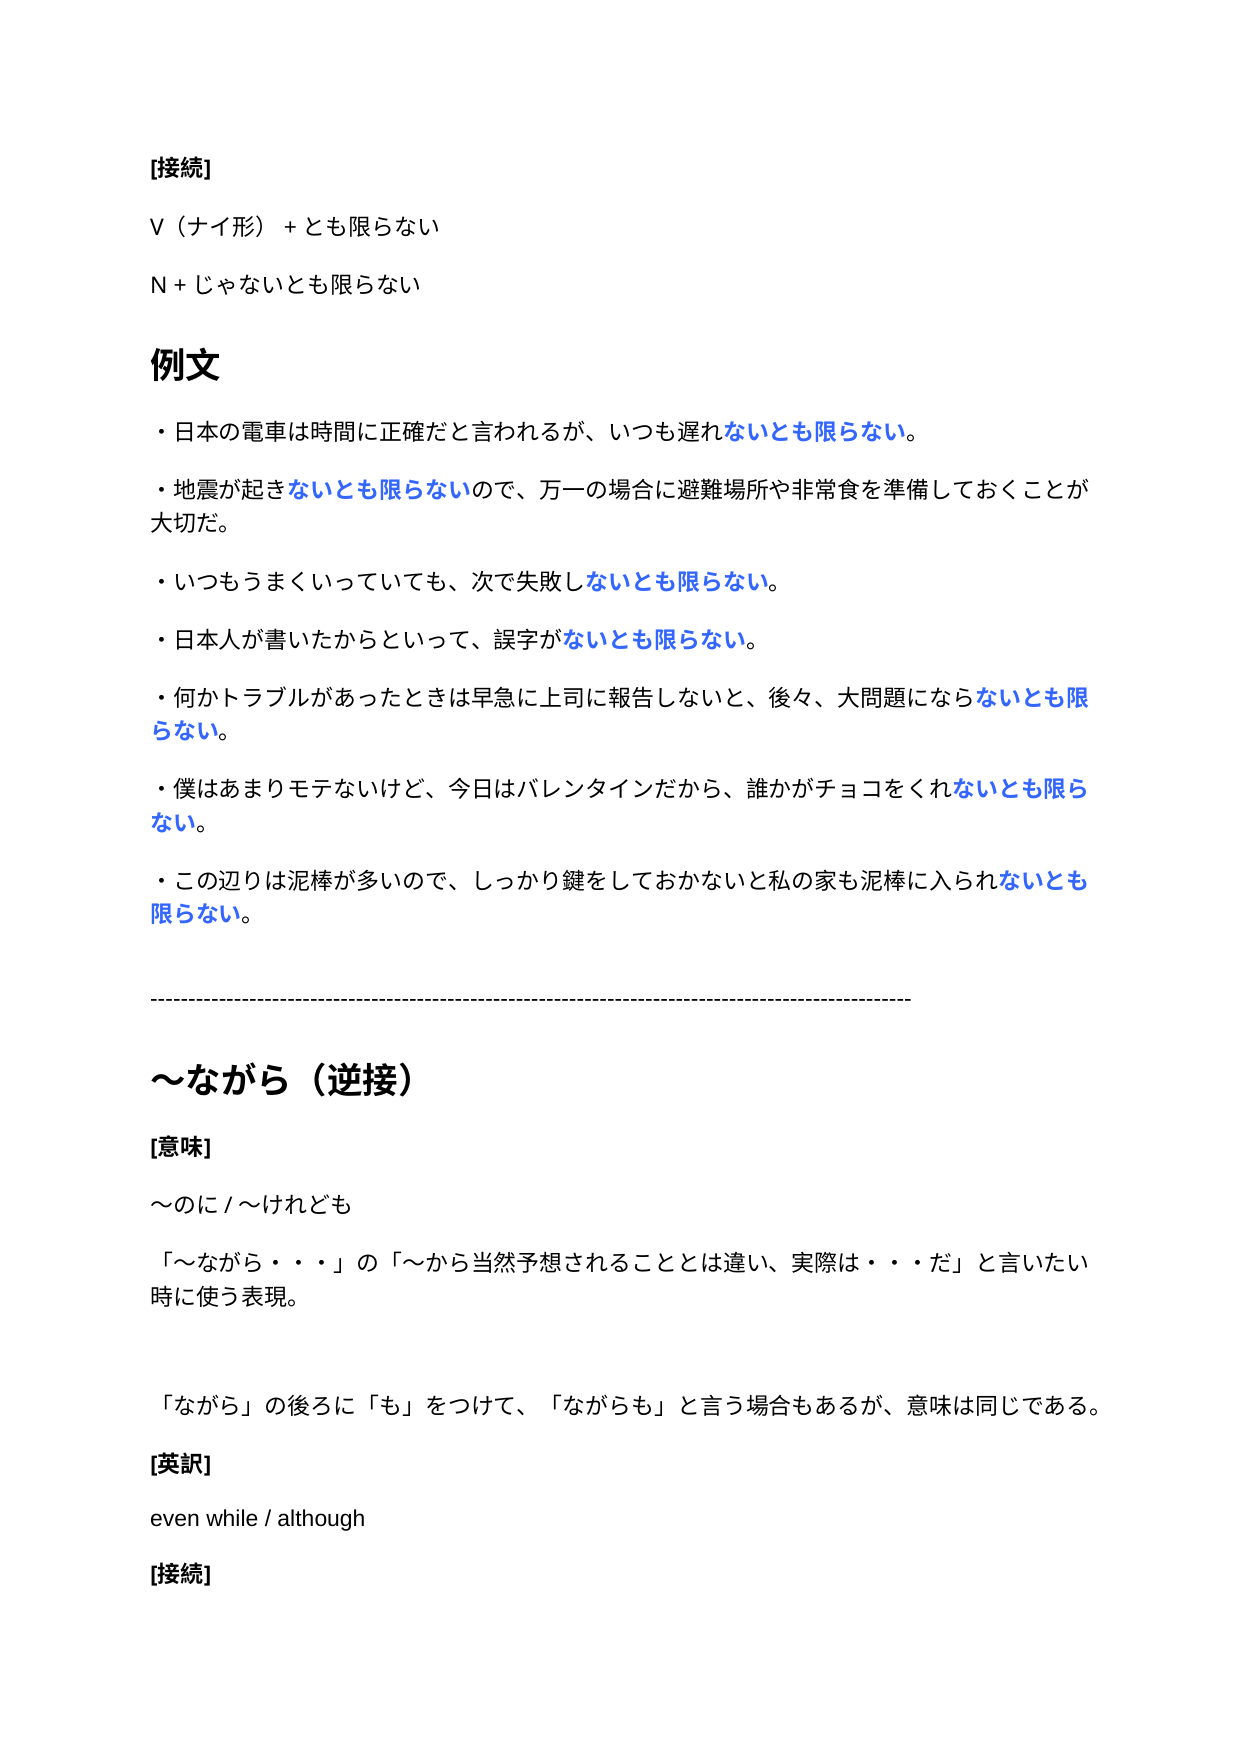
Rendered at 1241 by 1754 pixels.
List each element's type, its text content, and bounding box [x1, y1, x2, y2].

text ・この辺りは泥棒が多いので、しっかり鍵をしておかないと私の家も泥棒に入られないとも限らない。 [150, 863, 1090, 929]
text ・地震が起きないとも限らないので、万一の場合に避難場所や非常食を準備しておくことが大切だ。 [150, 472, 1090, 538]
text [英訳] [150, 1446, 1090, 1479]
text ・僕はあまりモテないけど、今日はバレンタインだから、誰かがチョコをくれないとも限らない。 [150, 771, 1090, 838]
text ・日本人が書いたからといって、誤字がないとも限らない。 [150, 622, 1090, 655]
text 「〜ながら・・・」の「〜から当然予想されることとは違い、実際は・・・だ」と言いたい時に使う表現。 [150, 1245, 1090, 1312]
text ・いつもうまくいっていても、次で失敗しないとも限らない。 [150, 563, 1090, 597]
subtitle 〜ながら（逆接） [150, 1052, 1090, 1103]
text V（ナイ形） + とも限らない [150, 208, 1090, 242]
text N + じゃないとも限らない [150, 267, 1090, 300]
text even while / although [150, 1504, 1090, 1531]
text [接続] [150, 1556, 1090, 1589]
text ・何かトラブルがあったときは早急に上司に報告しないと、後々、大問題にならないとも限らない。 [150, 680, 1090, 746]
text ・日本の電車は時間に正確だと言われるが、いつも遅れないとも限らない。 [150, 414, 1090, 447]
text 〜のに / 〜けれども [150, 1187, 1090, 1220]
text ---------------------------------------------------------------------------------------------------- [150, 984, 1090, 1011]
text [接続] [150, 150, 1090, 183]
text 「ながら」の後ろに「も」をつけて、「ながらも」と言う場合もあるが、意味は同じである。 [150, 1388, 1090, 1421]
subtitle 例文 [150, 337, 1090, 389]
text [意味] [150, 1128, 1090, 1162]
